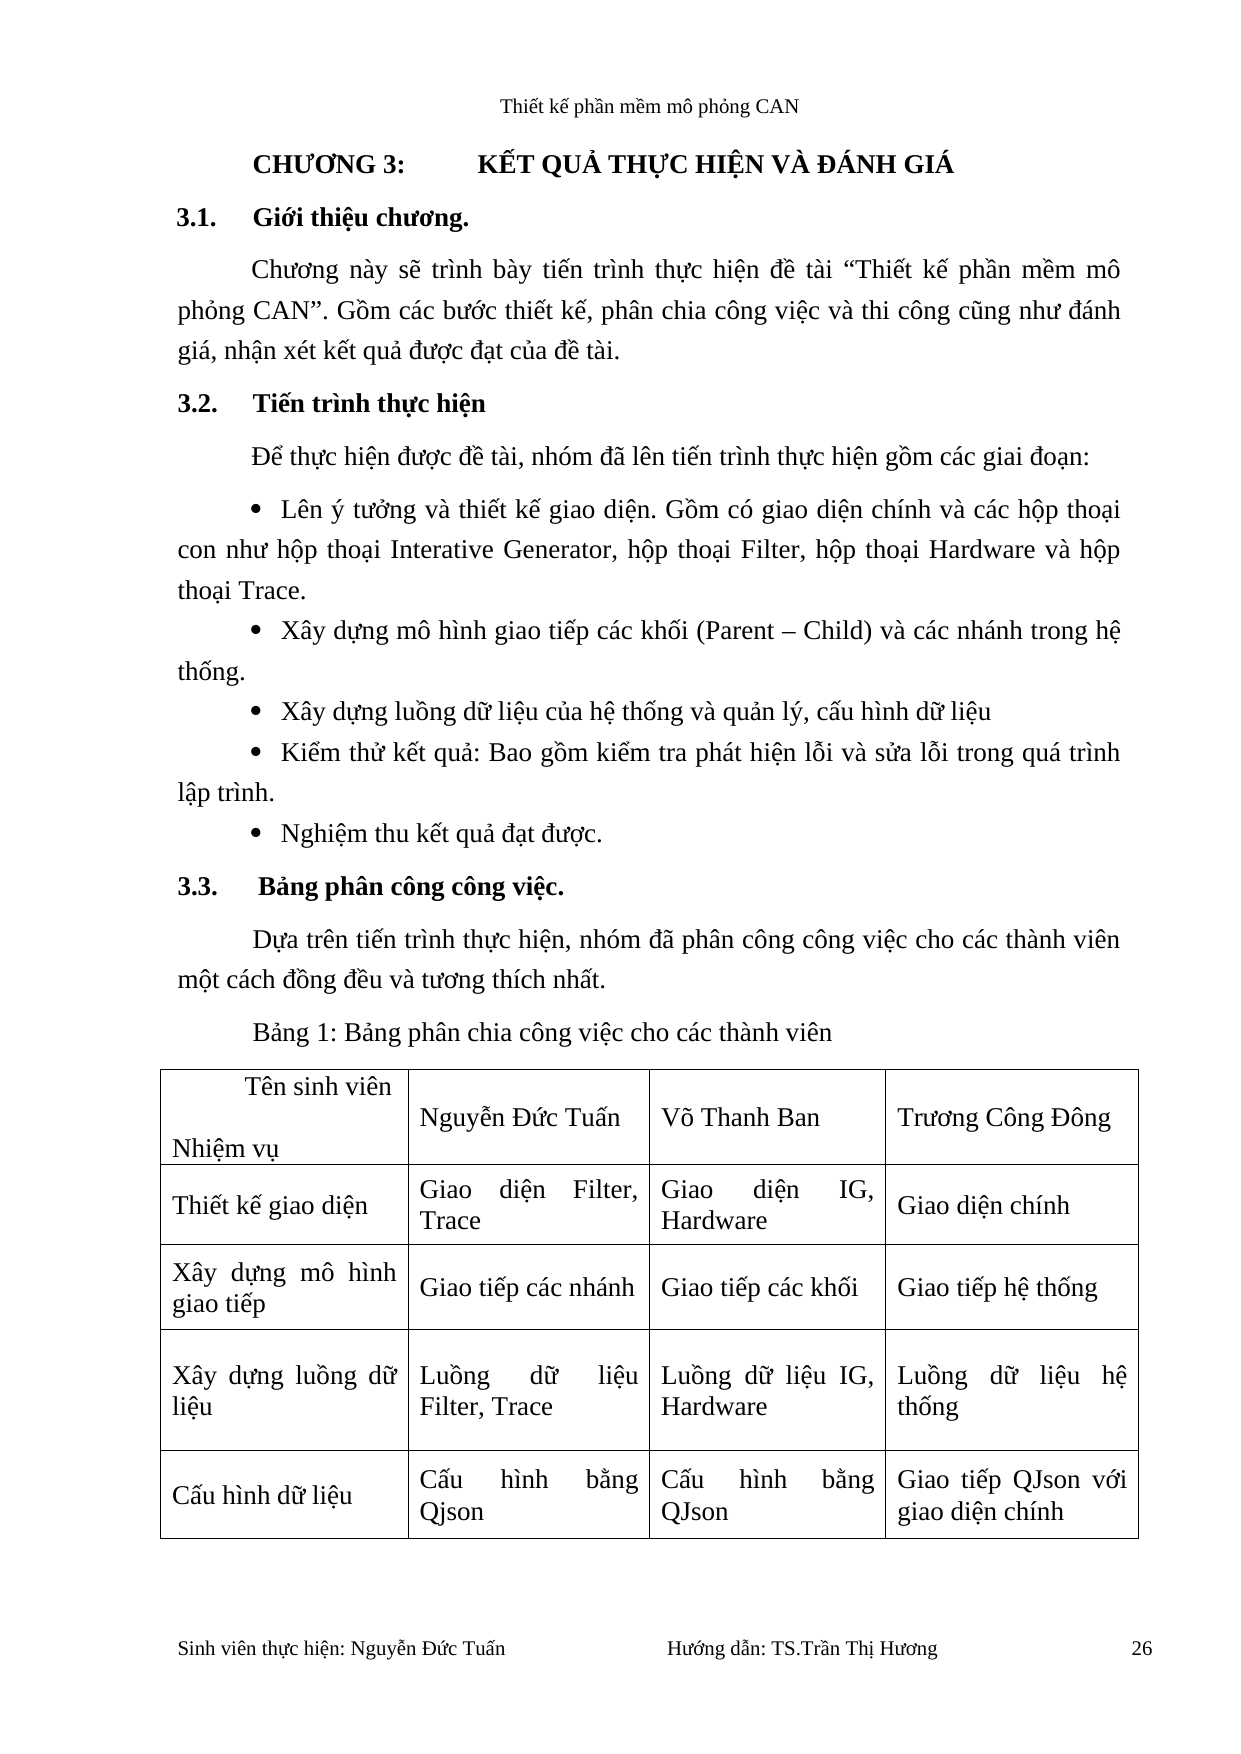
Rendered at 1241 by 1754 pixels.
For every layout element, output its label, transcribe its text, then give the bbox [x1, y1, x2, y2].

table_cell Xây dựng mô hình giao tiếp [161, 1245, 408, 1329]
table_cell Cấu hình dữ liệu [161, 1451, 408, 1538]
text Dựa trên tiến trình thực hiện, nhóm đã phân công công việc cho các thành viên một cách đồng đều và tương thích nhất. [177, 923, 1122, 994]
subtitle CHƯƠNG 3: KẾT QUẢ THỰC HIỆN VÀ ĐÁNH GIÁ [177, 148, 1122, 179]
table_cell Luồng dữ liệu Filter, Trace [409, 1330, 649, 1450]
table_header Nguyễn Đức Tuấn [409, 1070, 649, 1164]
table_cell Giao diện IG, Hardware [650, 1165, 885, 1244]
table_header Trương Công Đông [886, 1070, 1138, 1164]
table_cell Xây dựng luồng dữ liệu [161, 1330, 408, 1450]
table_cell Luồng dữ liệu IG, Hardware [650, 1330, 885, 1450]
list Nghiệm thu kết quả đạt được. [177, 817, 1122, 848]
list Tiến trình thực hiện [177, 387, 1122, 418]
list Kiểm thử kết quả: Bao gồm kiểm tra phát hiện lỗi và sửa lỗi trong quá trình lập trình. [177, 736, 1122, 808]
table_header Võ Thanh Ban [650, 1070, 885, 1164]
text Bảng 1: Bảng phân chia công việc cho các thành viên [177, 1016, 1122, 1047]
text Để thực hiện được đề tài, nhóm đã lên tiến trình thực hiện gồm các giai đoạn: [177, 440, 1122, 471]
table_cell Cấu hình bằng QJson [650, 1451, 885, 1538]
table_cell Luồng dữ liệu hệ thống [886, 1330, 1138, 1450]
table_cell Giao tiếp QJson với giao diện chính [886, 1451, 1138, 1538]
list Xây dựng luồng dữ liệu của hệ thống và quản lý, cấu hình dữ liệu [177, 695, 1122, 727]
table_cell Giao diện chính [886, 1165, 1138, 1244]
table_cell Cấu hình bằng Qjson [409, 1451, 649, 1538]
subtitle Giới thiệu chương. [176, 201, 1122, 232]
table_cell Giao tiếp các khối [650, 1245, 885, 1329]
table_cell Giao tiếp các nhánh [409, 1245, 649, 1329]
text Chương này sẽ trình bày tiến trình thực hiện đề tài “Thiết kế phần mềm mô phỏng CAN”. Gồm các bước thiết kế, phân chia công việc và thi công cũng như đánh giá, nhận xét kết quả được đạt của đề tài. [177, 253, 1122, 366]
table_cell Thiết kế giao diện [161, 1165, 408, 1244]
list Xây dựng mô hình giao tiếp các khối (Parent – Child) và các nhánh trong hệ thống. [177, 614, 1122, 686]
table_header Tên sinh viên Nhiệm vụ [161, 1070, 408, 1164]
table_cell Giao tiếp hệ thống [886, 1245, 1138, 1329]
list Lên ý tưởng và thiết kế giao diện. Gồm có giao diện chính và các hộp thoại con như hộp thoại Interative Generator, hộp thoại Filter, hộp thoại Hardware và hộp thoại Trace. [177, 493, 1122, 605]
table_cell Giao diện Filter, Trace [409, 1165, 649, 1244]
subtitle Bảng phân công công việc. [177, 870, 1122, 901]
